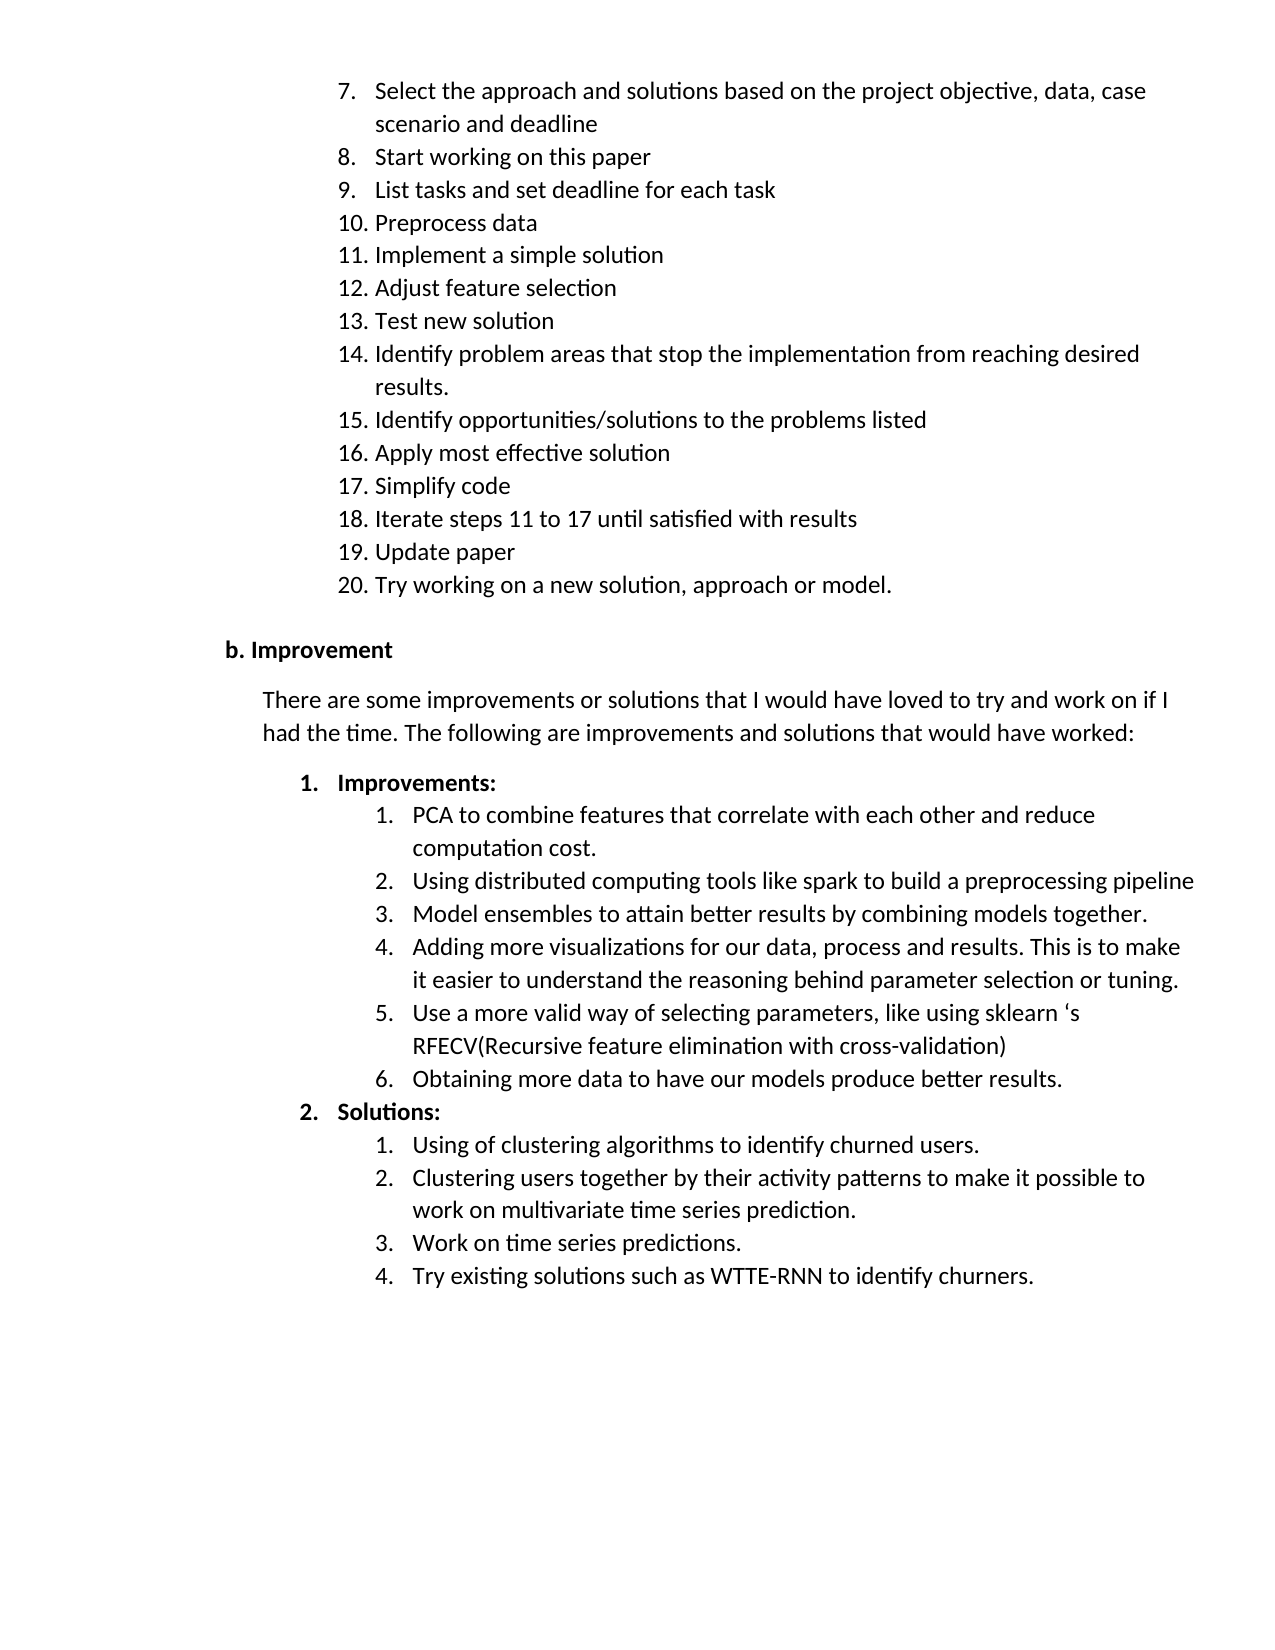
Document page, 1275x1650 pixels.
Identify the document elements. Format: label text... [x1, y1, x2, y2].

list Adding more visualizations for our data, process and results. This is to make it easier to understand the reasoning behind parameter selection or tuning. [375, 931, 1200, 995]
list Identify problem areas that stop the implementation from reaching desired results. [337, 338, 1200, 402]
list Apply most effective solution [337, 437, 1200, 468]
list Select the approach and solutions based on the project objective, data, case scenario and deadline [337, 75, 1200, 138]
text There are some improvements or solutions that I would have loved to try and work on if I had the time. The following are improvements and solutions that would have worked: [262, 684, 1200, 748]
list Implement a simple solution [337, 239, 1200, 270]
list Clustering users together by their activity patterns to make it possible to work on multivariate time series prediction. [375, 1162, 1200, 1225]
list PCA to combine features that correlate with each other and reduce computation cost. [375, 799, 1200, 863]
list Test new solution [337, 305, 1200, 336]
list Iterate steps 11 to 17 until satisfied with results [337, 503, 1200, 533]
list Try existing solutions such as WTTE-RNN to identify churners. [375, 1260, 1200, 1291]
list Using distributed computing tools like spark to build a preprocessing pipeline [375, 865, 1200, 896]
list Start working on this paper [337, 141, 1200, 171]
list Identify opportunities/solutions to the problems listed [337, 404, 1200, 435]
list Improvements: [319, 767, 1200, 797]
list Update paper [337, 536, 1200, 566]
list Simplify code [337, 470, 1200, 501]
list Adjust feature selection [337, 272, 1200, 303]
list Work on time series predictions. [375, 1227, 1200, 1258]
list Obtaining more data to have our models produce better results. [375, 1063, 1200, 1093]
list Model ensembles to attain better results by combining models together. [375, 898, 1200, 929]
list Improvement [225, 634, 1200, 665]
list Try working on a new solution, approach or model. [337, 569, 1200, 599]
list Using of clustering algorithms to identify churned users. [375, 1129, 1200, 1159]
list Use a more valid way of selecting parameters, like using sklearn ‘s RFECV(Recursive feature elimination with cross-validation) [375, 997, 1200, 1061]
list Preprocess data [337, 207, 1200, 237]
list List tasks and set deadline for each task [337, 174, 1200, 204]
list Solutions: [319, 1096, 1200, 1126]
